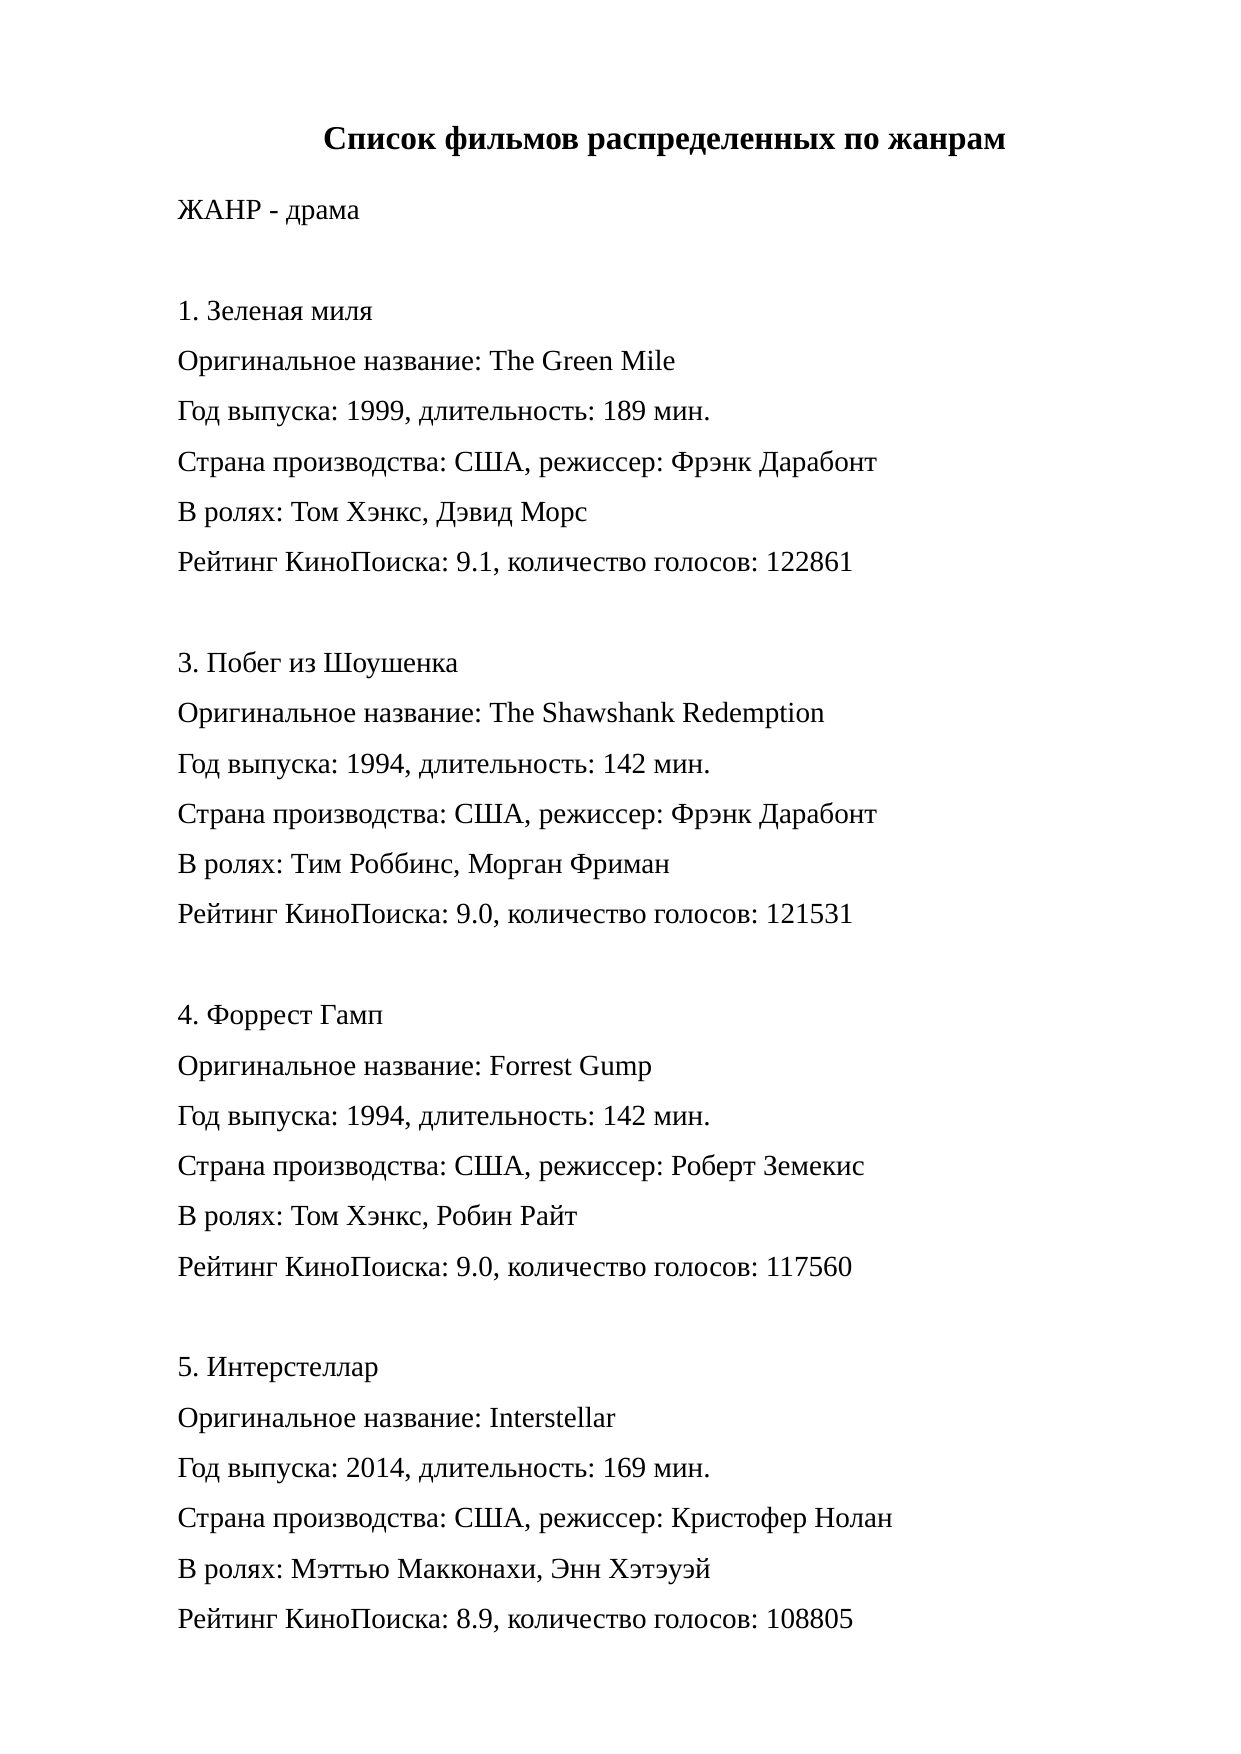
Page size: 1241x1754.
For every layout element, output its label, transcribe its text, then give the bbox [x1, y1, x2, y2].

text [177, 192, 1152, 1634]
text Список фильмов распределенных по жанрам [177, 118, 1152, 156]
